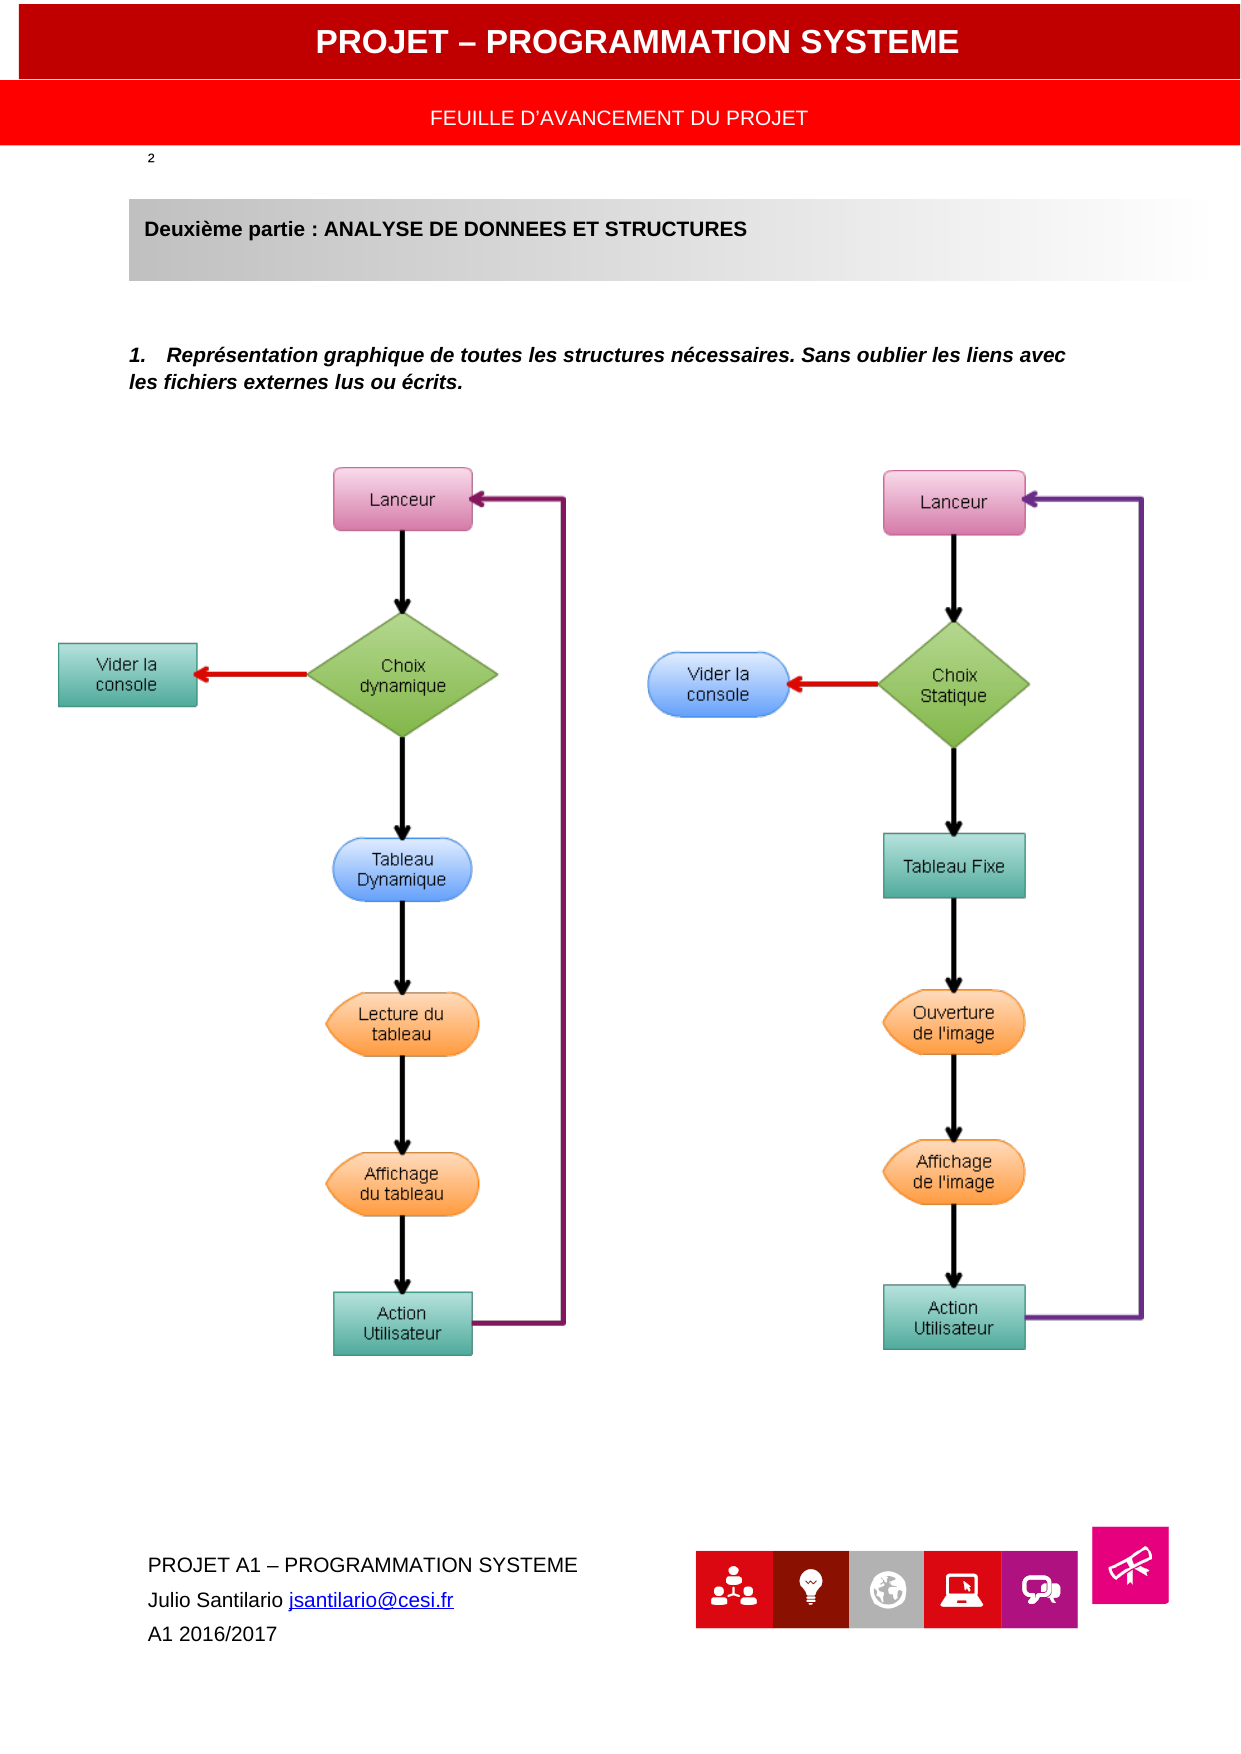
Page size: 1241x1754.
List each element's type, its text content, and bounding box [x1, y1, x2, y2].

picture [688, 1519, 1176, 1661]
text ² [129, 108, 1093, 173]
picture [58, 467, 566, 1356]
picture [647, 470, 1144, 1350]
text 1. Représentation graphique de toutes les structures nécessaires. Sans oublier les liens avec les fichiers externes lus ou écrits. [129, 343, 1093, 394]
